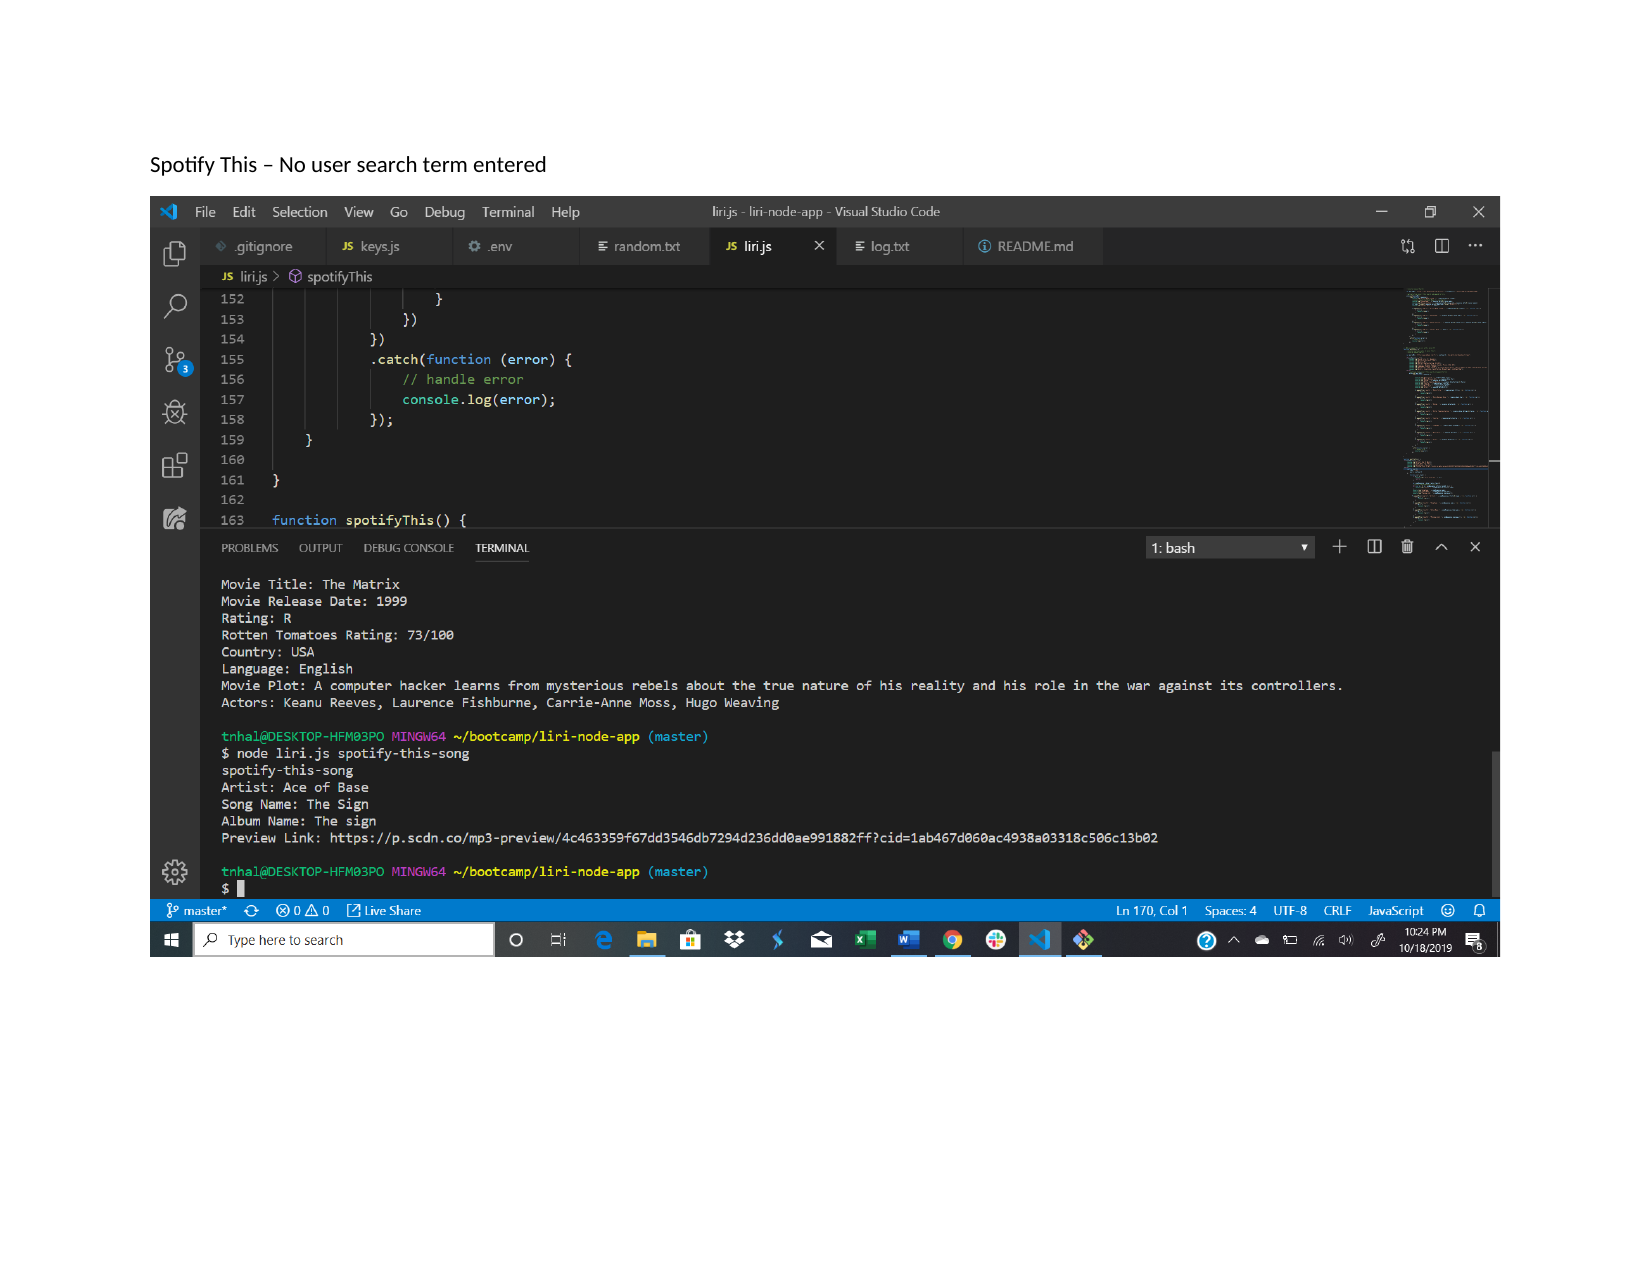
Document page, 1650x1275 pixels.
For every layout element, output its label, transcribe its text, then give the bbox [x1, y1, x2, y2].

text Spotify This – No user search term entered [150, 150, 1500, 178]
picture [150, 196, 1500, 957]
